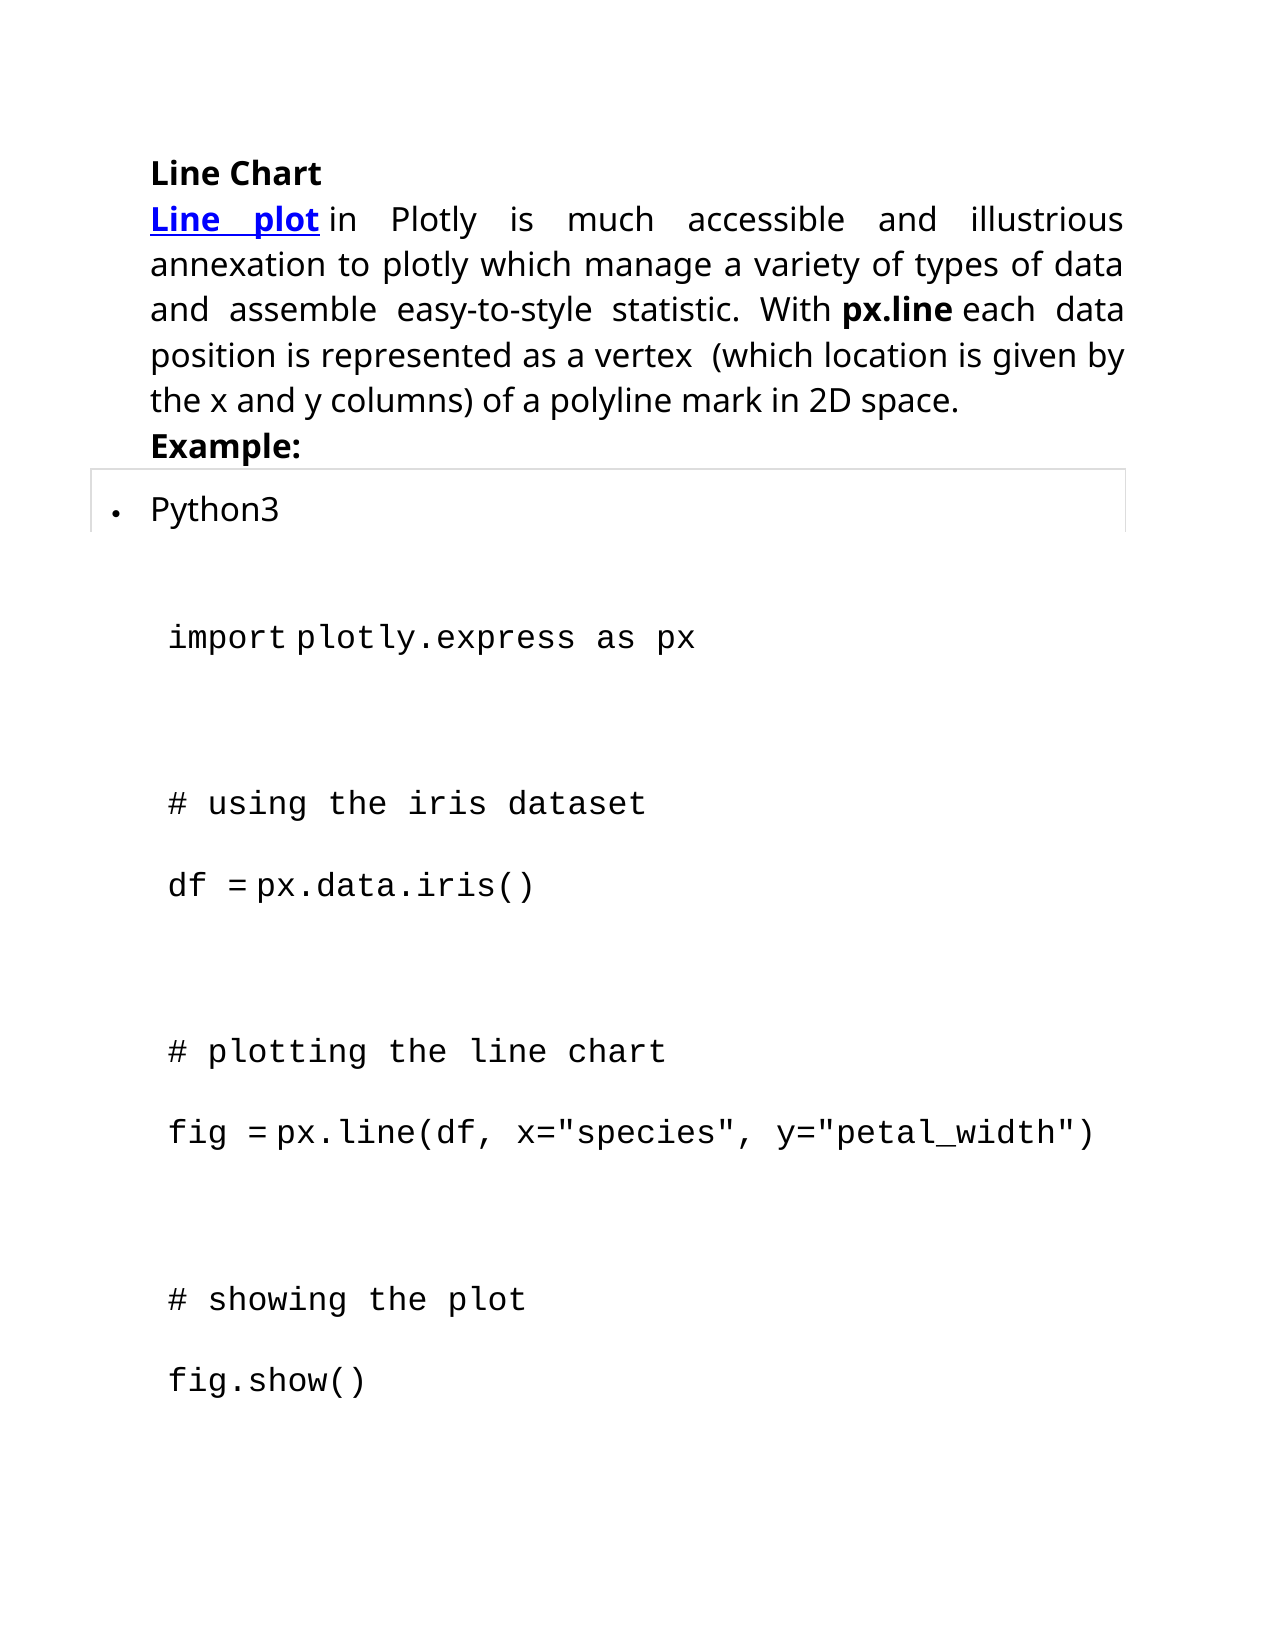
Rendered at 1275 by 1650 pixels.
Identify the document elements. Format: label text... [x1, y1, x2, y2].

text Line Chart [150, 150, 1125, 195]
table_header import plotly.express as px # using the iris dataset df = px.data.iris() # plotting the line chart fig = px.line(df, x="species", y="petal_width") # showing the plot fig.show() [150, 553, 1200, 1470]
text Line plot in Plotly is much accessible and illustrious annexation to plotly which manage a variety of types of data and assemble easy-to-style statistic. With px.line each data position is represented as a vertex (which location is given by the x and y columns) of a polyline mark in 2D space. [150, 195, 1125, 422]
list Python3 [92, 470, 1125, 532]
text Example: [150, 422, 1125, 468]
